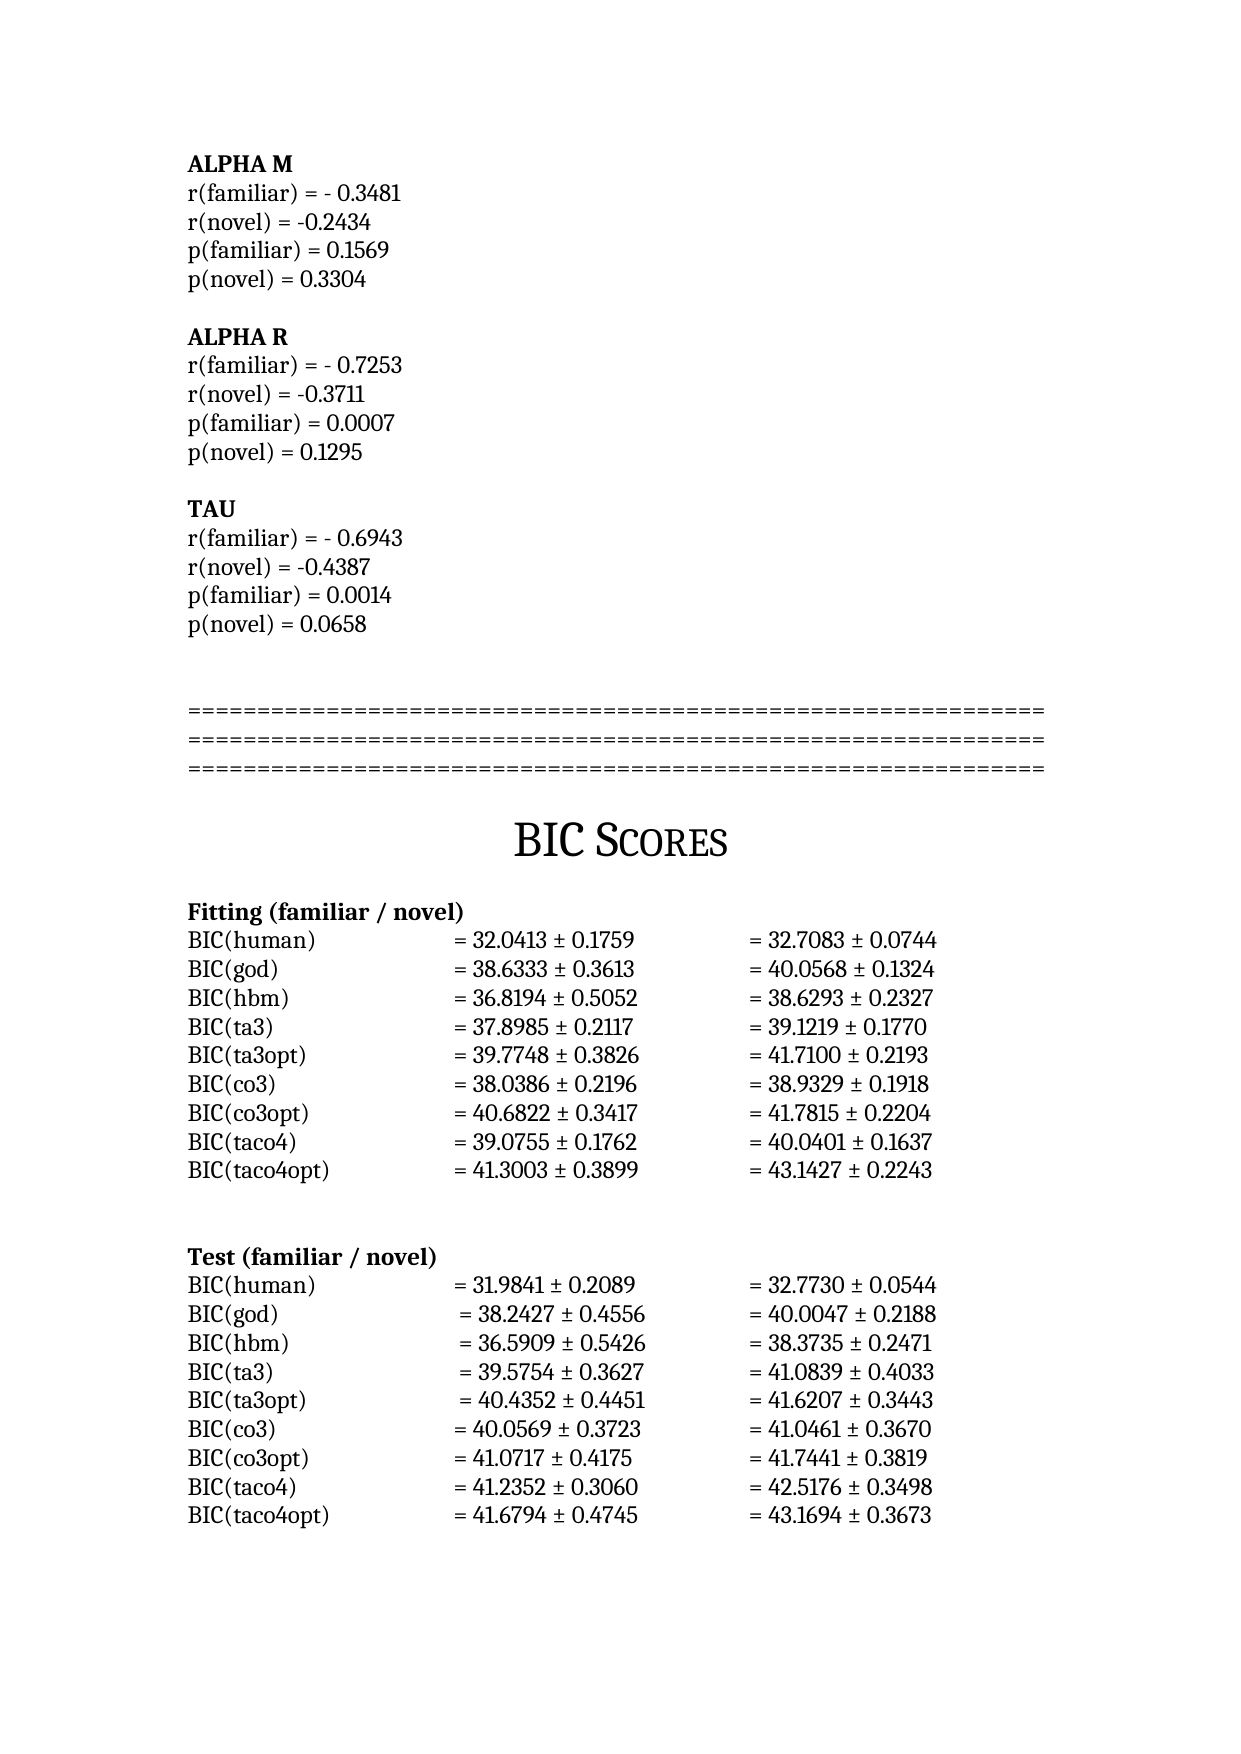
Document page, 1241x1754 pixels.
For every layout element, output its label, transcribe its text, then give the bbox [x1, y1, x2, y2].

text BIC(co3opt) = 41.0717 ± 0.4175 = 41.7441 ± 0.3819 [187, 1444, 1053, 1472]
text BIC(co3) = 40.0569 ± 0.3723 = 41.0461 ± 0.3670 [187, 1415, 1053, 1444]
text r(novel) = -0.2434 [187, 207, 1053, 236]
text r(novel) = -0.4387 [187, 552, 1053, 581]
text p(familiar) = 0.1569 [187, 236, 1053, 265]
text BIC(taco4opt) = 41.3003 ± 0.3899 = 43.1427 ± 0.2243 [187, 1156, 1053, 1185]
text BIC Scores [187, 811, 1053, 869]
text BIC(god) = 38.6333 ± 0.3613 = 40.0568 ± 0.1324 [187, 955, 1053, 984]
text p(familiar) = 0.0014 [187, 581, 1053, 610]
text p(novel) = 0.0658 [187, 610, 1053, 639]
text Test (familiar / novel) [187, 1242, 1053, 1271]
text BIC(ta3) = 37.8985 ± 0.2117 = 39.1219 ± 0.1770 [187, 1012, 1053, 1041]
text r(familiar) = - 0.3481 [187, 179, 1053, 207]
text p(novel) = 0.1295 [187, 437, 1053, 466]
text r(familiar) = - 0.7253 [187, 351, 1053, 380]
text BIC(hbm) = 36.8194 ± 0.5052 = 38.6293 ± 0.2327 [187, 984, 1053, 1012]
text BIC(taco4) = 39.0755 ± 0.1762 = 40.0401 ± 0.1637 [187, 1127, 1053, 1156]
text BIC(taco4opt) = 41.6794 ± 0.4745 = 43.1694 ± 0.3673 [187, 1501, 1053, 1530]
text BIC(hbm) = 36.5909 ± 0.5426 = 38.3735 ± 0.2471 [187, 1329, 1053, 1357]
text p(novel) = 0.3304 [187, 265, 1053, 294]
text ============================================================== [187, 725, 1053, 754]
text BIC(human) = 31.9841 ± 0.2089 = 32.7730 ± 0.0544 [187, 1271, 1053, 1300]
text BIC(god) = 38.2427 ± 0.4556 = 40.0047 ± 0.2188 [187, 1300, 1053, 1329]
text ============================================================== [187, 754, 1053, 782]
text ============================================================== [187, 696, 1053, 725]
text BIC(co3) = 38.0386 ± 0.2196 = 38.9329 ± 0.1918 [187, 1070, 1053, 1099]
text ALPHA M [187, 150, 1053, 179]
text ALPHA R [187, 322, 1053, 351]
text r(novel) = -0.3711 [187, 380, 1053, 409]
text BIC(ta3opt) = 40.4352 ± 0.4451 = 41.6207 ± 0.3443 [187, 1386, 1053, 1415]
text TAU [187, 495, 1053, 524]
text BIC(ta3) = 39.5754 ± 0.3627 = 41.0839 ± 0.4033 [187, 1357, 1053, 1386]
text BIC(taco4) = 41.2352 ± 0.3060 = 42.5176 ± 0.3498 [187, 1472, 1053, 1501]
text BIC(co3opt) = 40.6822 ± 0.3417 = 41.7815 ± 0.2204 [187, 1099, 1053, 1127]
text Fitting (familiar / novel) [187, 897, 1053, 926]
text BIC(ta3opt) = 39.7748 ± 0.3826 = 41.7100 ± 0.2193 [187, 1041, 1053, 1070]
text r(familiar) = - 0.6943 [187, 524, 1053, 552]
text BIC(human) = 32.0413 ± 0.1759 = 32.7083 ± 0.0744 [187, 926, 1053, 955]
text p(familiar) = 0.0007 [187, 409, 1053, 437]
